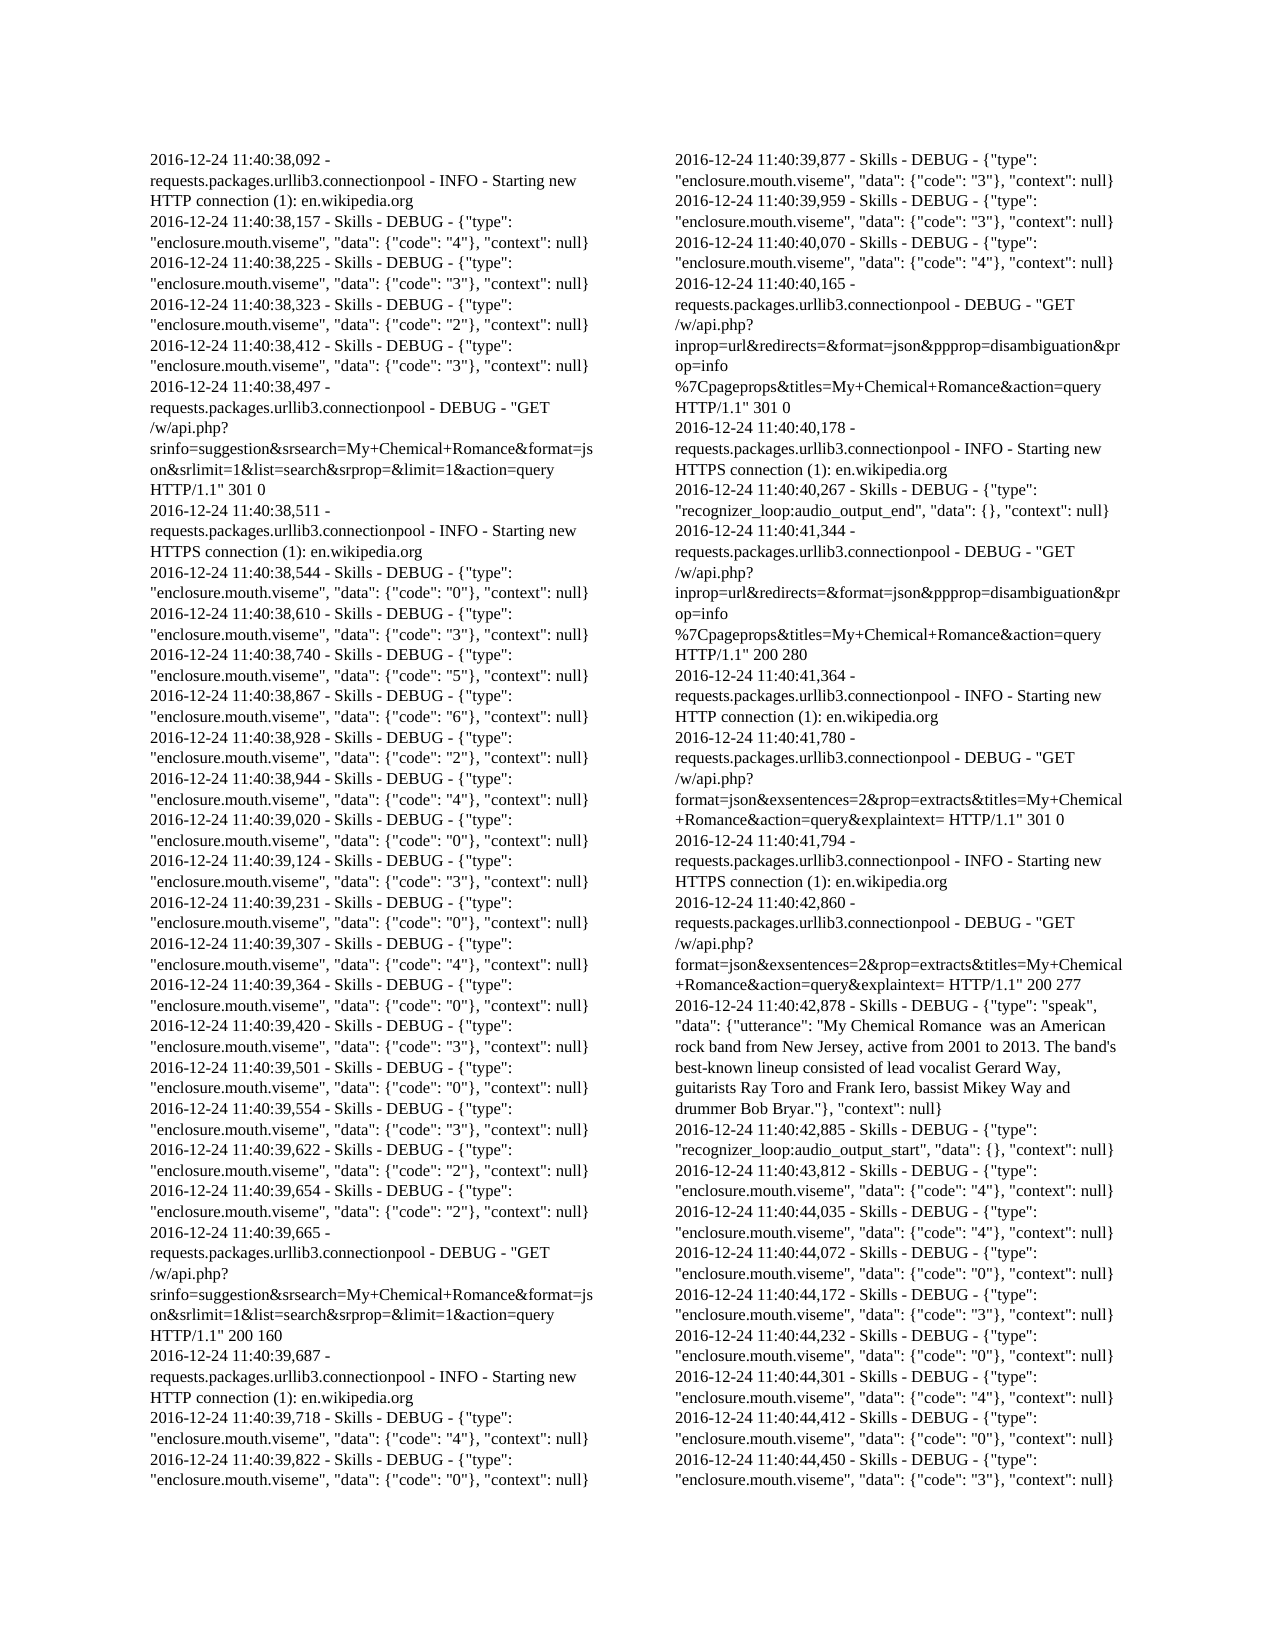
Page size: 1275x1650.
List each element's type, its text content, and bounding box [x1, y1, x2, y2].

text 2016-12-24 11:40:38,610 - Skills - DEBUG - {"type": "enclosure.mouth.viseme", "data": {"code": "3"}, "context": null} [150, 604, 600, 643]
text 2016-12-24 11:40:39,687 - requests.packages.urllib3.connectionpool - INFO - Starting new HTTP connection (1): en.wikipedia.org [150, 1346, 600, 1407]
text 2016-12-24 11:40:44,072 - Skills - DEBUG - {"type": "enclosure.mouth.viseme", "data": {"code": "0"}, "context": null} [675, 1243, 1125, 1283]
text 2016-12-24 11:40:42,878 - Skills - DEBUG - {"type": "speak", "data": {"utterance": "My Chemical Romance was an American rock band from New Jersey, active from 2001 to 2013. The band's best-known lineup consisted of lead vocalist Gerard Way, guitarists Ray Toro and Frank Iero, bassist Mikey Way and drummer Bob Bryar."}, "context": null} [675, 996, 1125, 1118]
text 2016-12-24 11:40:44,450 - Skills - DEBUG - {"type": "enclosure.mouth.viseme", "data": {"code": "3"}, "context": null} [675, 1449, 1125, 1489]
text 2016-12-24 11:40:39,877 - Skills - DEBUG - {"type": "enclosure.mouth.viseme", "data": {"code": "3"}, "context": null} [675, 150, 1125, 190]
text 2016-12-24 11:40:44,232 - Skills - DEBUG - {"type": "enclosure.mouth.viseme", "data": {"code": "0"}, "context": null} [675, 1326, 1125, 1365]
text 2016-12-24 11:40:38,092 - requests.packages.urllib3.connectionpool - INFO - Starting new HTTP connection (1): en.wikipedia.org [150, 150, 600, 210]
text 2016-12-24 11:40:39,420 - Skills - DEBUG - {"type": "enclosure.mouth.viseme", "data": {"code": "3"}, "context": null} [150, 1016, 600, 1056]
text 2016-12-24 11:40:39,124 - Skills - DEBUG - {"type": "enclosure.mouth.viseme", "data": {"code": "3"}, "context": null} [150, 851, 600, 891]
text 2016-12-24 11:40:41,364 - requests.packages.urllib3.connectionpool - INFO - Starting new HTTP connection (1): en.wikipedia.org [675, 666, 1125, 726]
text 2016-12-24 11:40:40,178 - requests.packages.urllib3.connectionpool - INFO - Starting new HTTPS connection (1): en.wikipedia.org [675, 418, 1125, 478]
text 2016-12-24 11:40:39,307 - Skills - DEBUG - {"type": "enclosure.mouth.viseme", "data": {"code": "4"}, "context": null} [150, 934, 600, 973]
text 2016-12-24 11:40:38,225 - Skills - DEBUG - {"type": "enclosure.mouth.viseme", "data": {"code": "3"}, "context": null} [150, 253, 600, 293]
text 2016-12-24 11:40:41,344 - requests.packages.urllib3.connectionpool - DEBUG - "GET /w/api.php?inprop=url&redirects=&format=json&ppprop=disambiguation&prop=info%7Cpageprops&titles=My+Chemical+Romance&action=query HTTP/1.1" 200 280 [675, 521, 1125, 664]
text 2016-12-24 11:40:42,885 - Skills - DEBUG - {"type": "recognizer_loop:audio_output_start", "data": {}, "context": null} [675, 1119, 1125, 1159]
text 2016-12-24 11:40:39,822 - Skills - DEBUG - {"type": "enclosure.mouth.viseme", "data": {"code": "0"}, "context": null} [150, 1449, 600, 1489]
text 2016-12-24 11:40:41,794 - requests.packages.urllib3.connectionpool - INFO - Starting new HTTPS connection (1): en.wikipedia.org [675, 831, 1125, 891]
text 2016-12-24 11:40:38,412 - Skills - DEBUG - {"type": "enclosure.mouth.viseme", "data": {"code": "3"}, "context": null} [150, 336, 600, 375]
text 2016-12-24 11:40:40,070 - Skills - DEBUG - {"type": "enclosure.mouth.viseme", "data": {"code": "4"}, "context": null} [675, 232, 1125, 272]
text 2016-12-24 11:40:39,020 - Skills - DEBUG - {"type": "enclosure.mouth.viseme", "data": {"code": "0"}, "context": null} [150, 810, 600, 850]
text 2016-12-24 11:40:40,267 - Skills - DEBUG - {"type": "recognizer_loop:audio_output_end", "data": {}, "context": null} [675, 480, 1125, 520]
text 2016-12-24 11:40:39,231 - Skills - DEBUG - {"type": "enclosure.mouth.viseme", "data": {"code": "0"}, "context": null} [150, 892, 600, 932]
text 2016-12-24 11:40:38,323 - Skills - DEBUG - {"type": "enclosure.mouth.viseme", "data": {"code": "2"}, "context": null} [150, 294, 600, 334]
text 2016-12-24 11:40:38,511 - requests.packages.urllib3.connectionpool - INFO - Starting new HTTPS connection (1): en.wikipedia.org [150, 501, 600, 561]
text 2016-12-24 11:40:44,035 - Skills - DEBUG - {"type": "enclosure.mouth.viseme", "data": {"code": "4"}, "context": null} [675, 1202, 1125, 1242]
text 2016-12-24 11:40:43,812 - Skills - DEBUG - {"type": "enclosure.mouth.viseme", "data": {"code": "4"}, "context": null} [675, 1161, 1125, 1200]
text 2016-12-24 11:40:39,622 - Skills - DEBUG - {"type": "enclosure.mouth.viseme", "data": {"code": "2"}, "context": null} [150, 1140, 600, 1180]
text 2016-12-24 11:40:38,944 - Skills - DEBUG - {"type": "enclosure.mouth.viseme", "data": {"code": "4"}, "context": null} [150, 769, 600, 808]
text 2016-12-24 11:40:44,301 - Skills - DEBUG - {"type": "enclosure.mouth.viseme", "data": {"code": "4"}, "context": null} [675, 1367, 1125, 1407]
text 2016-12-24 11:40:44,172 - Skills - DEBUG - {"type": "enclosure.mouth.viseme", "data": {"code": "3"}, "context": null} [675, 1284, 1125, 1324]
text 2016-12-24 11:40:38,928 - Skills - DEBUG - {"type": "enclosure.mouth.viseme", "data": {"code": "2"}, "context": null} [150, 727, 600, 767]
text 2016-12-24 11:40:38,157 - Skills - DEBUG - {"type": "enclosure.mouth.viseme", "data": {"code": "4"}, "context": null} [150, 212, 600, 252]
text 2016-12-24 11:40:39,959 - Skills - DEBUG - {"type": "enclosure.mouth.viseme", "data": {"code": "3"}, "context": null} [675, 191, 1125, 231]
text 2016-12-24 11:40:41,780 - requests.packages.urllib3.connectionpool - DEBUG - "GET /w/api.php?format=json&exsentences=2&prop=extracts&titles=My+Chemical+Romance&action=query&explaintext= HTTP/1.1" 301 0 [675, 727, 1125, 829]
text 2016-12-24 11:40:39,718 - Skills - DEBUG - {"type": "enclosure.mouth.viseme", "data": {"code": "4"}, "context": null} [150, 1408, 600, 1448]
text 2016-12-24 11:40:39,654 - Skills - DEBUG - {"type": "enclosure.mouth.viseme", "data": {"code": "2"}, "context": null} [150, 1181, 600, 1221]
text 2016-12-24 11:40:38,867 - Skills - DEBUG - {"type": "enclosure.mouth.viseme", "data": {"code": "6"}, "context": null} [150, 686, 600, 726]
text 2016-12-24 11:40:39,665 - requests.packages.urllib3.connectionpool - DEBUG - "GET /w/api.php?srinfo=suggestion&srsearch=My+Chemical+Romance&format=json&srlimit=1&list=search&srprop=&limit=1&action=query HTTP/1.1" 200 160 [150, 1222, 600, 1345]
text 2016-12-24 11:40:44,412 - Skills - DEBUG - {"type": "enclosure.mouth.viseme", "data": {"code": "0"}, "context": null} [675, 1408, 1125, 1448]
text 2016-12-24 11:40:38,497 - requests.packages.urllib3.connectionpool - DEBUG - "GET /w/api.php?srinfo=suggestion&srsearch=My+Chemical+Romance&format=json&srlimit=1&list=search&srprop=&limit=1&action=query HTTP/1.1" 301 0 [150, 377, 600, 499]
text 2016-12-24 11:40:39,364 - Skills - DEBUG - {"type": "enclosure.mouth.viseme", "data": {"code": "0"}, "context": null} [150, 975, 600, 1015]
text 2016-12-24 11:40:38,544 - Skills - DEBUG - {"type": "enclosure.mouth.viseme", "data": {"code": "0"}, "context": null} [150, 562, 600, 602]
text 2016-12-24 11:40:39,501 - Skills - DEBUG - {"type": "enclosure.mouth.viseme", "data": {"code": "0"}, "context": null} [150, 1057, 600, 1097]
text 2016-12-24 11:40:40,165 - requests.packages.urllib3.connectionpool - DEBUG - "GET /w/api.php?inprop=url&redirects=&format=json&ppprop=disambiguation&prop=info%7Cpageprops&titles=My+Chemical+Romance&action=query HTTP/1.1" 301 0 [675, 274, 1125, 417]
text 2016-12-24 11:40:42,860 - requests.packages.urllib3.connectionpool - DEBUG - "GET /w/api.php?format=json&exsentences=2&prop=extracts&titles=My+Chemical+Romance&action=query&explaintext= HTTP/1.1" 200 277 [675, 892, 1125, 994]
text 2016-12-24 11:40:38,740 - Skills - DEBUG - {"type": "enclosure.mouth.viseme", "data": {"code": "5"}, "context": null} [150, 645, 600, 685]
text 2016-12-24 11:40:39,554 - Skills - DEBUG - {"type": "enclosure.mouth.viseme", "data": {"code": "3"}, "context": null} [150, 1099, 600, 1138]
